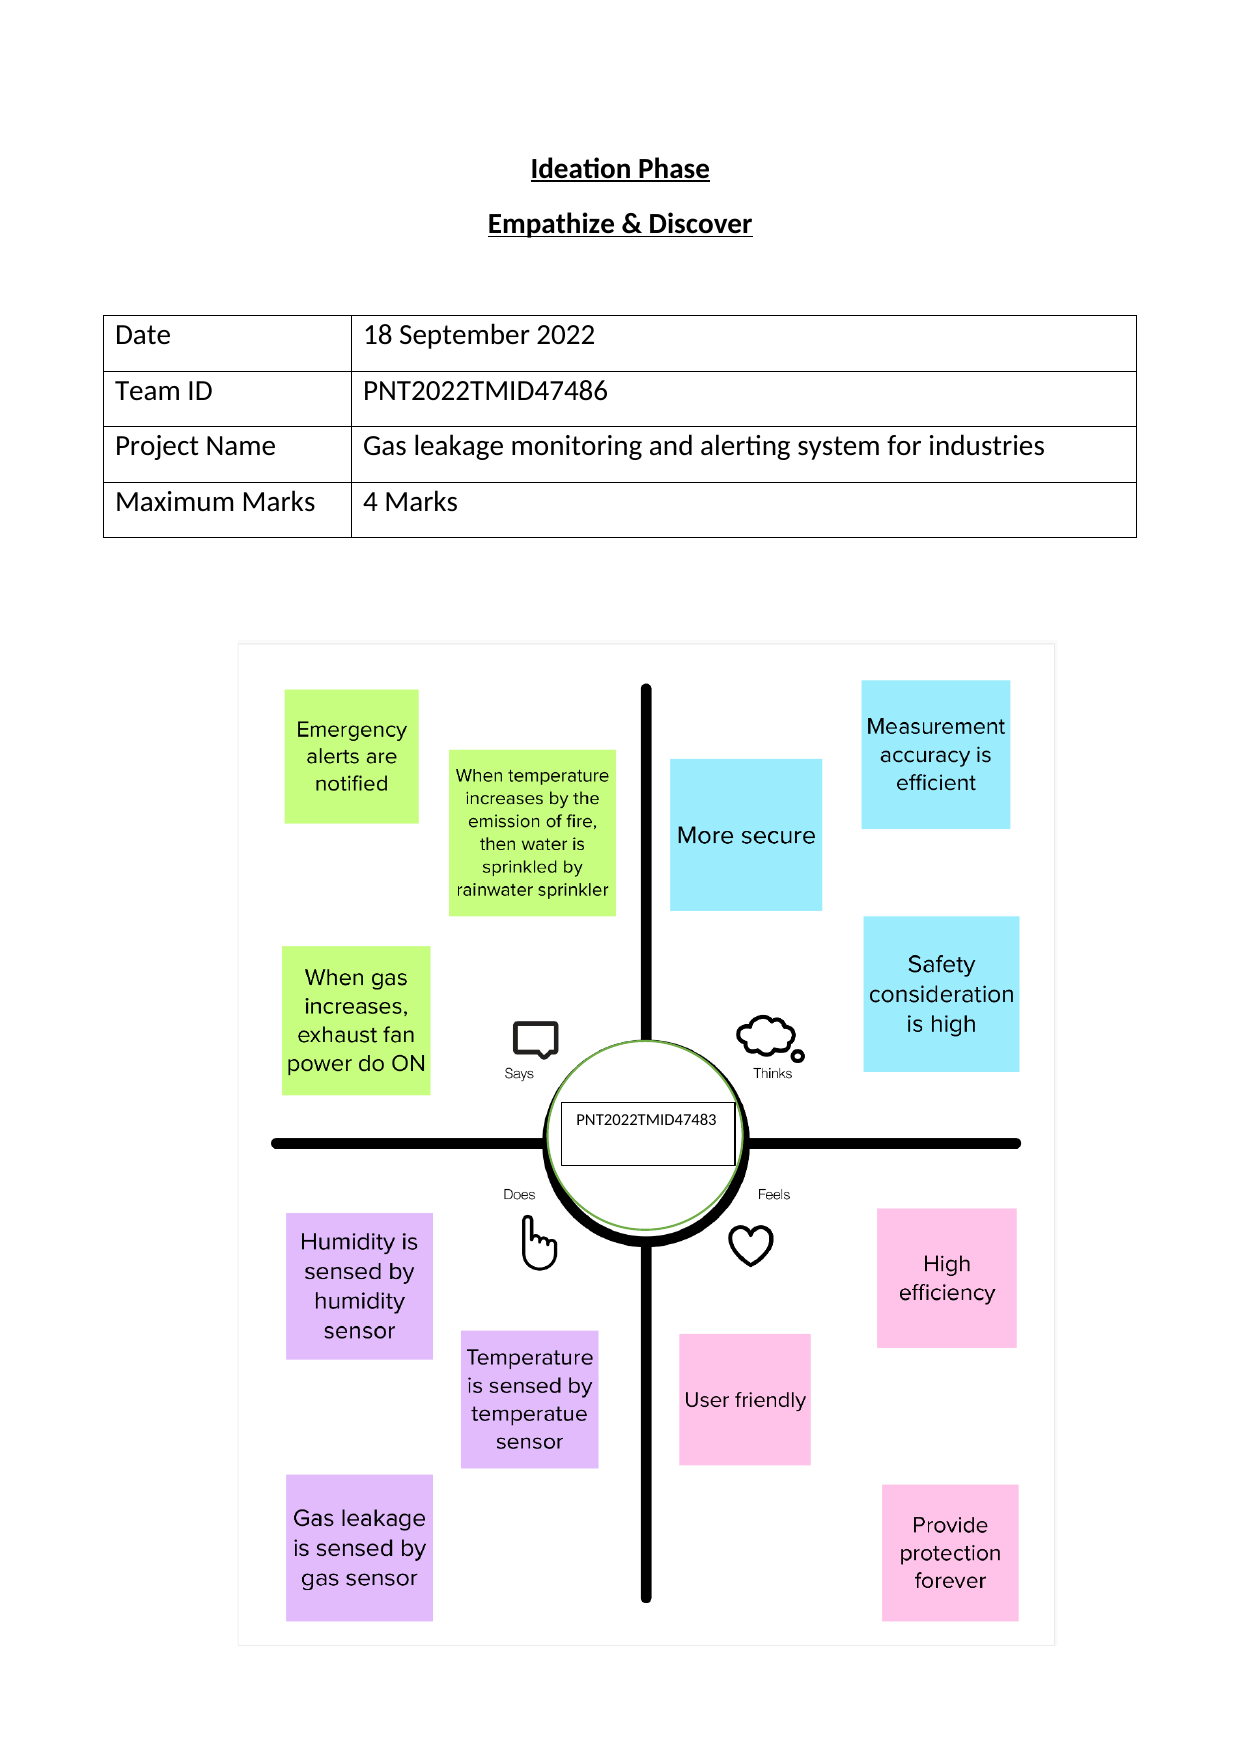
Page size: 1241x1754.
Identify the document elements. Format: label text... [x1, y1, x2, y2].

table_header Date [104, 316, 351, 371]
text Ideation Phase [150, 150, 1090, 186]
table_cell Team ID [104, 372, 351, 426]
table_cell Maximum Marks [104, 483, 351, 537]
table_header 18 September 2022 [352, 316, 1136, 371]
table_cell Project Name [104, 427, 351, 482]
table_cell PNT2022TMID47486 [352, 372, 1136, 426]
table_cell Gas leakage monitoring and alerting system for industries [352, 427, 1136, 482]
table_cell 4 Marks [352, 483, 1136, 537]
picture [237, 640, 1058, 1646]
text Empathize & Discover [150, 205, 1090, 241]
